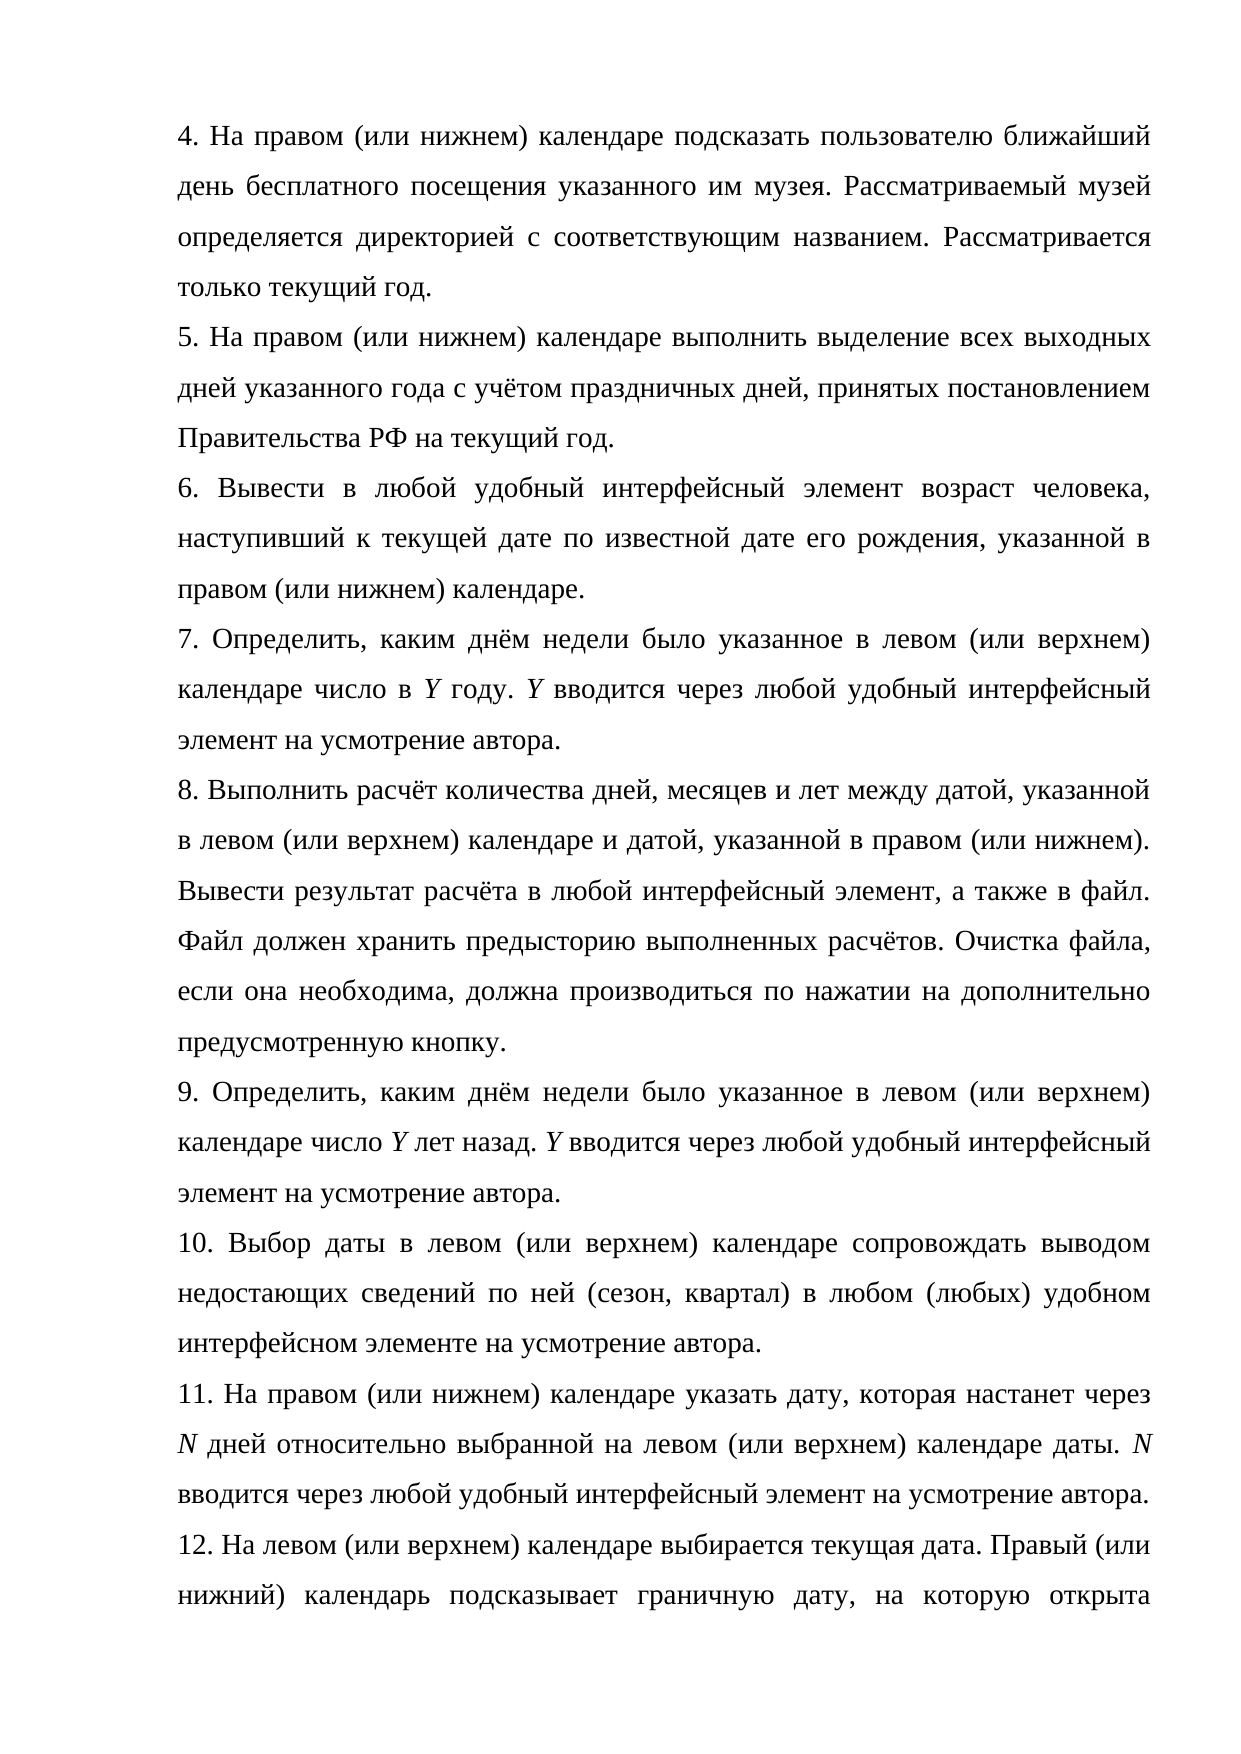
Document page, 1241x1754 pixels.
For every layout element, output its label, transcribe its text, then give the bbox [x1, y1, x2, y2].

text 7. Определить, каким днём недели было указанное в левом (или верхнем) календаре число в Y году. Y вводится через любой удобный интерфейсный элемент на усмотрение автора. [177, 621, 1152, 755]
text 5. На правом (или нижнем) календаре выполнить выделение всех выходных дней указанного года с учётом праздничных дней, принятых постановлением Правительства РФ на текущий год. [177, 319, 1152, 453]
text 4. На правом (или нижнем) календаре подсказать пользователю ближайший день бесплатного посещения указанного им музея. Рассматриваемый музей определяется директорией с соответствующим названием. Рассматривается только текущий год. [177, 118, 1152, 303]
text 11. На правом (или нижнем) календаре указать дату, которая настанет через N дней относительно выбранной на левом (или верхнем) календаре даты. N вводится через любой удобный интерфейсный элемент на усмотрение автора. [177, 1376, 1152, 1510]
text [177, 1527, 1152, 1611]
text 8. Выполнить расчёт количества дней, месяцев и лет между датой, указанной в левом (или верхнем) календаре и датой, указанной в правом (или нижнем). Вывести результат расчёта в любой интерфейсный элемент, а также в файл. Файл должен хранить предысторию выполненных расчётов. Очистка файла, если она необходима, должна производиться по нажатии на дополнительно предусмотренную кнопку. [177, 772, 1152, 1057]
text 9. Определить, каким днём недели было указанное в левом (или верхнем) календаре число Y лет назад. Y вводится через любой удобный интерфейсный элемент на усмотрение автора. [177, 1074, 1152, 1208]
text 6. Вывести в любой удобный интерфейсный элемент возраст человека, наступивший к текущей дате по известной дате его рождения, указанной в правом (или нижнем) календаре. [177, 470, 1152, 604]
text 10. Выбор даты в левом (или верхнем) календаре сопровождать выводом недостающих сведений по ней (сезон, квартал) в любом (любых) удобном интерфейсном элементе на усмотрение автора. [177, 1225, 1152, 1359]
